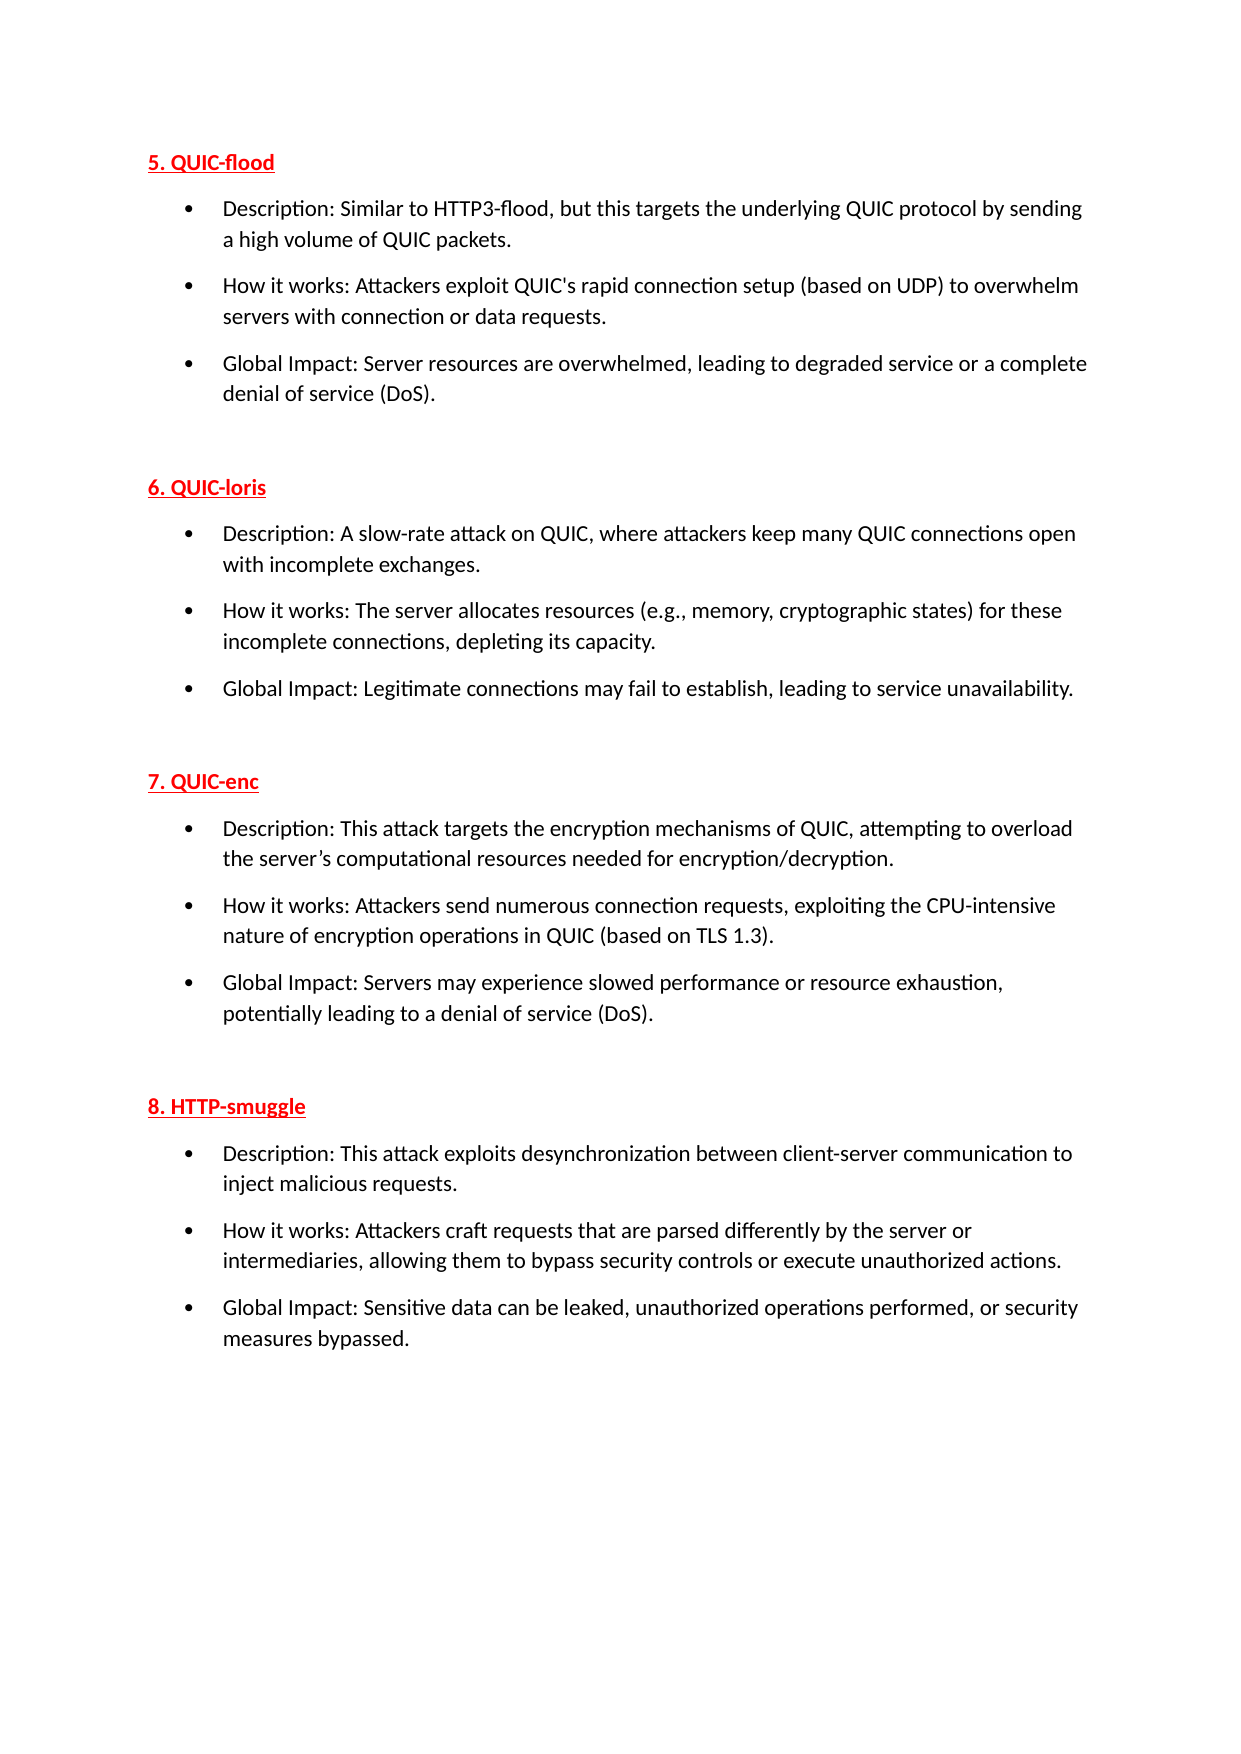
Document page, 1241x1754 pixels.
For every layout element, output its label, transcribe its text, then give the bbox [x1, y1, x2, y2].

list How it works: Attackers send numerous connection requests, exploiting the CPU-intensive nature of encryption operations in QUIC (based on TLS 1.3). [185, 891, 1093, 949]
text 8. HTTP-smuggle [148, 1092, 1093, 1120]
list Global Impact: Sensitive data can be leaked, unauthorized operations performed, or security measures bypassed. [185, 1293, 1093, 1352]
list How it works: Attackers exploit QUIC's rapid connection setup (based on UDP) to overwhelm servers with connection or data requests. [185, 272, 1093, 330]
list Description: This attack targets the encryption mechanisms of QUIC, attempting to overload the server’s computational resources needed for encryption/decryption. [185, 814, 1093, 872]
list Description: A slow-rate attack on QUIC, where attackers keep many QUIC connections open with incomplete exchanges. [185, 519, 1093, 578]
list How it works: Attackers craft requests that are parsed differently by the server or intermediaries, allowing them to bypass security controls or execute unauthorized actions. [185, 1216, 1093, 1274]
text 5. QUIC-flood [148, 148, 1093, 176]
list Global Impact: Server resources are overwhelmed, leading to degraded service or a complete denial of service (DoS). [185, 349, 1093, 407]
list How it works: The server allocates resources (e.g., memory, cryptographic states) for these incomplete connections, depleting its capacity. [185, 597, 1093, 655]
list Global Impact: Legitimate connections may fail to establish, leading to service unavailability. [185, 674, 1093, 702]
list Description: Similar to HTTP3-flood, but this targets the underlying QUIC protocol by sending a high volume of QUIC packets. [185, 194, 1093, 253]
text 7. QUIC-enc [148, 767, 1093, 795]
text 6. QUIC-loris [148, 473, 1093, 501]
list Description: This attack exploits desynchronization between client-server communication to inject malicious requests. [185, 1139, 1093, 1197]
list Global Impact: Servers may experience slowed performance or resource exhaustion, potentially leading to a denial of service (DoS). [185, 968, 1093, 1027]
